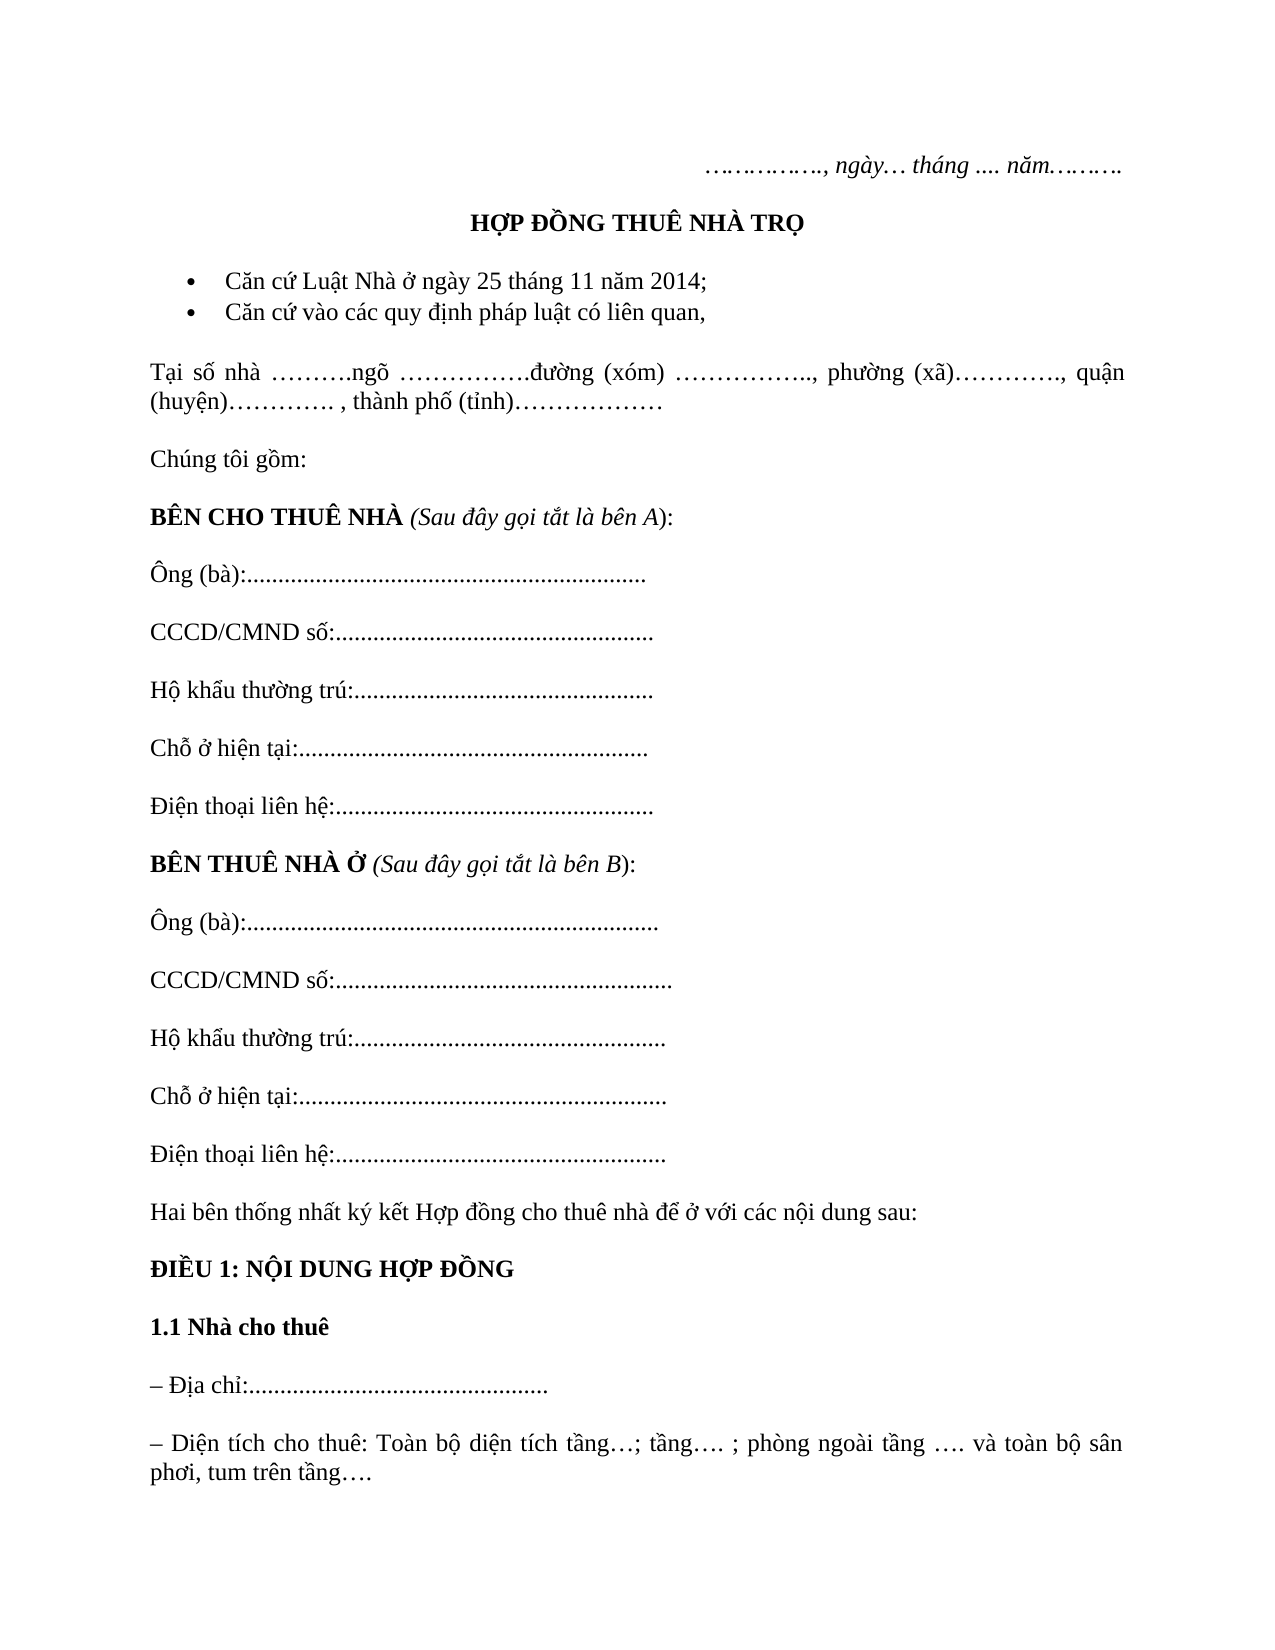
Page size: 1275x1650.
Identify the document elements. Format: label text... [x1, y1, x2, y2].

text BÊN THUÊ NHÀ Ở (Sau đây gọi tắt là bên B): [150, 849, 1125, 878]
text Chúng tôi gồm: [150, 444, 1125, 472]
text Ông (bà):.................................................................. [150, 907, 1125, 936]
text ĐIỀU 1: NỘI DUNG HỢP ĐỒNG [150, 1254, 1125, 1283]
text CCCD/CMND số:...................................................... [150, 965, 1125, 994]
text Điện thoại liên hệ:................................................... [150, 791, 1125, 820]
text Ông (bà):................................................................ [150, 559, 1125, 588]
text Hai bên thống nhất ký kết Hợp đồng cho thuê nhà để ở với các nội dung sau: [150, 1197, 1125, 1225]
text Điện thoại liên hệ:..................................................... [150, 1139, 1125, 1167]
text HỢP ĐỒNG THUÊ NHÀ TRỌ [150, 208, 1125, 237]
list Căn cứ vào các quy định pháp luật có liên quan, [187, 297, 1125, 326]
text – Diện tích cho thuê: Toàn bộ diện tích tầng…; tầng…. ; phòng ngoài tầng …. và toàn bộ sân phơi, tum trên tầng…. [150, 1428, 1125, 1486]
text BÊN CHO THUÊ NHÀ (Sau đây gọi tắt là bên A): [150, 502, 1125, 530]
text – Địa chỉ:................................................ [150, 1370, 1125, 1399]
text Chỗ ở hiện tại:........................................................ [150, 733, 1125, 762]
text Tại số nhà ……….ngõ …………….đường (xóm) …………….., phường (xã)…………., quận (huyện)…………. , thành phố (tỉnh)……………… [150, 357, 1125, 414]
text Chỗ ở hiện tại:........................................................... [150, 1081, 1125, 1109]
list Căn cứ Luật Nhà ở ngày 25 tháng 11 năm 2014; [187, 266, 1125, 294]
text ……………., ngày… tháng .... năm………. [150, 150, 1125, 179]
text CCCD/CMND số:................................................... [150, 617, 1125, 646]
text 1.1 Nhà cho thuê [150, 1312, 1125, 1341]
text Hộ khẩu thường trú:................................................ [150, 675, 1125, 704]
text Hộ khẩu thường trú:.................................................. [150, 1023, 1125, 1052]
